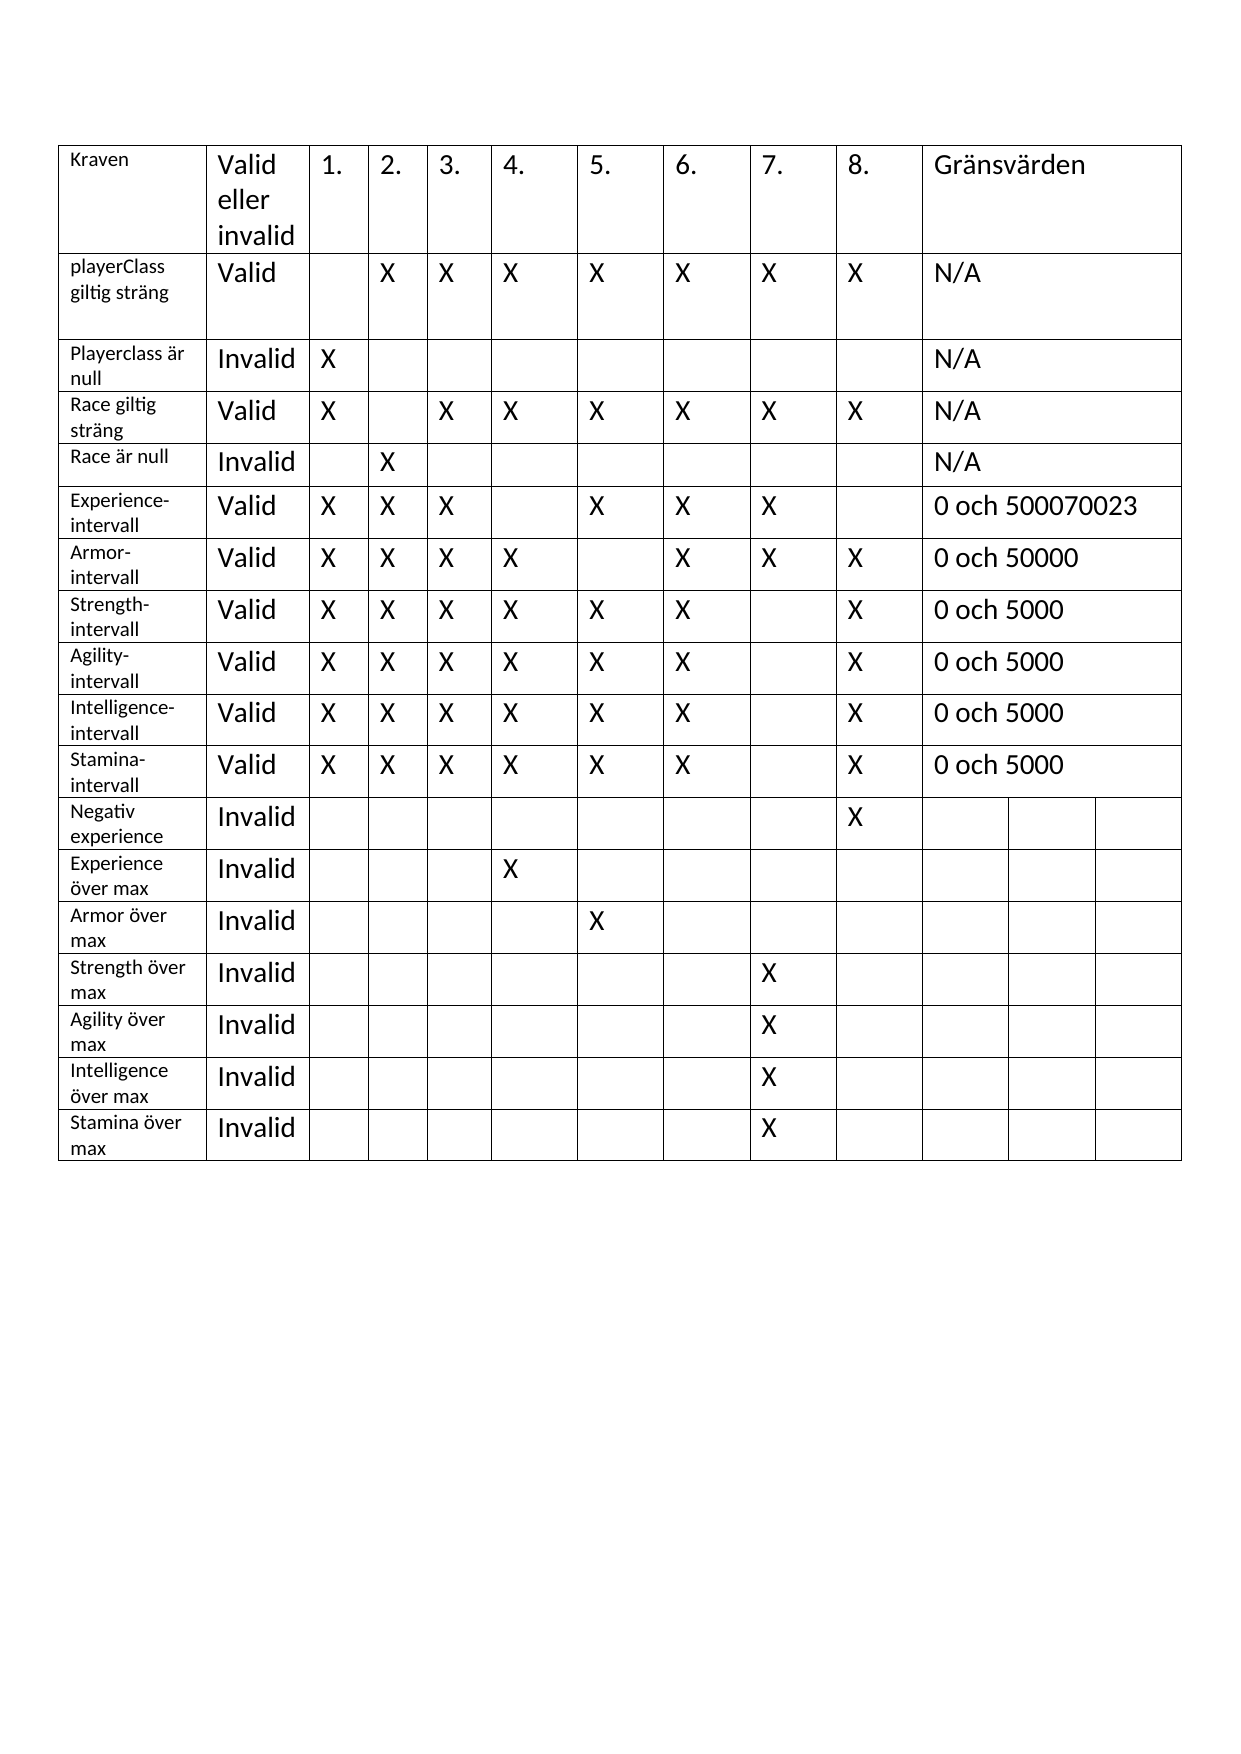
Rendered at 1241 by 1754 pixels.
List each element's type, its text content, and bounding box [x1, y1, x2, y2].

table_header 8. [837, 146, 922, 253]
table_cell X [578, 591, 663, 642]
table_cell X [578, 392, 663, 442]
table_cell [923, 1110, 1008, 1160]
table_cell [1096, 954, 1181, 1005]
table_cell [310, 1110, 368, 1160]
table_cell X [664, 746, 750, 797]
table_header 2. [369, 146, 427, 253]
table_cell [428, 954, 491, 1005]
table_cell X [751, 254, 836, 339]
table_cell [310, 1058, 368, 1108]
table_header 3. [428, 146, 491, 253]
table_cell [664, 954, 750, 1005]
table_cell [664, 340, 750, 391]
table_cell X [310, 392, 368, 442]
table_cell Stamina-intervall [59, 746, 206, 797]
table_cell [1096, 1006, 1181, 1057]
table_cell Valid [207, 539, 309, 590]
table_cell [578, 1058, 663, 1108]
table_cell [428, 850, 491, 901]
table_cell X [751, 539, 836, 590]
table_cell [751, 850, 836, 901]
table_cell Armor-intervall [59, 539, 206, 590]
table_cell [837, 954, 922, 1005]
table_cell X [751, 1110, 836, 1160]
table_cell [837, 850, 922, 901]
table_cell X [310, 643, 368, 693]
table_cell [578, 954, 663, 1005]
table_cell [751, 591, 836, 642]
table_cell N/A [923, 340, 1181, 391]
table_cell Experience över max [59, 850, 206, 901]
table_cell [492, 1006, 577, 1057]
table_cell [310, 954, 368, 1005]
table_cell [310, 902, 368, 953]
table_cell X [428, 746, 491, 797]
table_cell [923, 1058, 1008, 1108]
table_cell Negativ experience [59, 798, 206, 849]
table_cell [751, 902, 836, 953]
table_cell X [428, 643, 491, 693]
table_cell [369, 850, 427, 901]
table_cell X [428, 695, 491, 745]
table_cell Intelligence över max [59, 1058, 206, 1108]
table_cell X [428, 254, 491, 339]
table_cell [837, 902, 922, 953]
table_cell [837, 1006, 922, 1057]
table_cell X [369, 539, 427, 590]
table_cell X [578, 902, 663, 953]
table_cell [1009, 902, 1095, 953]
table_cell X [664, 539, 750, 590]
table_cell Strength-intervall [59, 591, 206, 642]
table_cell 0 och 5000 [923, 591, 1181, 642]
table_cell X [664, 487, 750, 538]
table_cell [428, 902, 491, 953]
table_cell Valid [207, 254, 309, 339]
table_cell [751, 643, 836, 693]
table_cell X [492, 539, 577, 590]
table_cell 0 och 5000 [923, 695, 1181, 745]
table_cell [664, 1110, 750, 1160]
table_header 5. [578, 146, 663, 253]
table_cell [664, 444, 750, 486]
table_cell Agility över max [59, 1006, 206, 1057]
table_cell X [369, 695, 427, 745]
table_cell X [664, 254, 750, 339]
table_header Valid eller invalid [207, 146, 309, 253]
table_cell [1009, 850, 1095, 901]
table_cell [369, 954, 427, 1005]
table_cell X [837, 746, 922, 797]
table_cell [837, 1110, 922, 1160]
table_cell Playerclass är null [59, 340, 206, 391]
table_cell [923, 850, 1008, 901]
table_cell [492, 798, 577, 849]
table_cell X [369, 254, 427, 339]
table_cell [664, 1058, 750, 1108]
table_cell [1009, 798, 1095, 849]
table_cell [428, 1110, 491, 1160]
table_cell Experience-intervall [59, 487, 206, 538]
table_cell [1096, 1110, 1181, 1160]
table_cell X [751, 1058, 836, 1108]
table_cell N/A [923, 444, 1181, 486]
table_cell Valid [207, 392, 309, 442]
table_cell [1009, 954, 1095, 1005]
table_cell [923, 798, 1008, 849]
table_cell [492, 902, 577, 953]
table_cell N/A [923, 392, 1181, 442]
table_cell X [428, 591, 491, 642]
table_cell X [369, 643, 427, 693]
table_cell Invalid [207, 1058, 309, 1108]
table_cell [310, 798, 368, 849]
table_cell X [310, 695, 368, 745]
table_cell [1096, 1058, 1181, 1108]
table_cell Race giltig sträng [59, 392, 206, 442]
table_cell X [310, 746, 368, 797]
table_cell Stamina över max [59, 1110, 206, 1160]
table_cell X [428, 539, 491, 590]
table_cell [369, 1110, 427, 1160]
table_cell [492, 1058, 577, 1108]
table_cell 0 och 500070023 [923, 487, 1181, 538]
table_cell Invalid [207, 340, 309, 391]
table_cell [369, 1058, 427, 1108]
table_cell Invalid [207, 902, 309, 953]
table_cell X [492, 591, 577, 642]
table_cell [428, 1058, 491, 1108]
table_cell [923, 1006, 1008, 1057]
table_cell Invalid [207, 1006, 309, 1057]
table_cell X [428, 487, 491, 538]
table_cell [1009, 1006, 1095, 1057]
table_cell Strength över max [59, 954, 206, 1005]
table_cell [664, 1006, 750, 1057]
table_cell X [751, 1006, 836, 1057]
table_cell Valid [207, 487, 309, 538]
table_cell Valid [207, 695, 309, 745]
table_cell X [837, 539, 922, 590]
table_cell [578, 850, 663, 901]
table_cell X [428, 392, 491, 442]
table_cell [664, 902, 750, 953]
table_cell X [578, 254, 663, 339]
table_cell [1009, 1110, 1095, 1160]
table_cell [369, 1006, 427, 1057]
table_cell X [664, 591, 750, 642]
table_cell X [492, 254, 577, 339]
table_header 4. [492, 146, 577, 253]
table_cell [664, 798, 750, 849]
table_cell [369, 902, 427, 953]
table_cell 0 och 5000 [923, 643, 1181, 693]
table_cell [428, 1006, 491, 1057]
table_cell Valid [207, 643, 309, 693]
table_cell [492, 444, 577, 486]
table_cell [751, 695, 836, 745]
table_cell [1096, 902, 1181, 953]
table_cell Invalid [207, 798, 309, 849]
table_cell [751, 798, 836, 849]
table_cell [492, 1110, 577, 1160]
table_cell [492, 487, 577, 538]
table_cell X [751, 487, 836, 538]
table_cell [1096, 798, 1181, 849]
table_header Gränsvärden [923, 146, 1181, 253]
table_cell [310, 850, 368, 901]
table_cell X [751, 392, 836, 442]
table_cell X [369, 746, 427, 797]
table_cell Invalid [207, 850, 309, 901]
table_cell [1009, 1058, 1095, 1108]
table_header Kraven [59, 146, 206, 253]
table_cell [578, 1110, 663, 1160]
table_cell X [492, 392, 577, 442]
table_cell X [751, 954, 836, 1005]
table_cell X [837, 643, 922, 693]
table_cell X [369, 444, 427, 486]
table_cell [310, 444, 368, 486]
table_cell Invalid [207, 444, 309, 486]
table_cell [492, 340, 577, 391]
table_cell 0 och 50000 [923, 539, 1181, 590]
table_cell X [664, 695, 750, 745]
table_cell [369, 392, 427, 442]
table_cell X [310, 487, 368, 538]
table_cell [664, 850, 750, 901]
table_cell X [578, 487, 663, 538]
table_cell [428, 340, 491, 391]
table_cell X [492, 746, 577, 797]
table_cell X [310, 539, 368, 590]
table_cell [578, 340, 663, 391]
table_cell Valid [207, 591, 309, 642]
table_cell [369, 340, 427, 391]
table_cell [837, 340, 922, 391]
table_cell X [492, 695, 577, 745]
table_cell [751, 746, 836, 797]
table_cell Intelligence-intervall [59, 695, 206, 745]
table_cell [310, 254, 368, 339]
table_cell 0 och 5000 [923, 746, 1181, 797]
table_cell Invalid [207, 954, 309, 1005]
table_cell X [310, 340, 368, 391]
table_cell X [664, 643, 750, 693]
table_cell Race är null [59, 444, 206, 486]
table_cell X [369, 487, 427, 538]
table_cell X [310, 591, 368, 642]
table_cell [923, 954, 1008, 1005]
table_cell X [369, 591, 427, 642]
table_cell [923, 902, 1008, 953]
table_cell [428, 444, 491, 486]
table_cell X [837, 392, 922, 442]
table_cell [751, 444, 836, 486]
table_cell X [492, 850, 577, 901]
table_cell X [837, 695, 922, 745]
table_cell [837, 487, 922, 538]
table_cell X [837, 798, 922, 849]
table_cell X [837, 591, 922, 642]
table_cell X [837, 254, 922, 339]
table_cell [369, 798, 427, 849]
table_cell X [492, 643, 577, 693]
table_cell Invalid [207, 1110, 309, 1160]
table_cell Agility-intervall [59, 643, 206, 693]
table_cell X [578, 746, 663, 797]
table_cell [578, 444, 663, 486]
table_cell playerClass giltig sträng [59, 254, 206, 339]
table_cell [492, 954, 577, 1005]
table_cell [578, 1006, 663, 1057]
table_cell [1096, 850, 1181, 901]
table_cell [837, 1058, 922, 1108]
table_cell Armor över max [59, 902, 206, 953]
table_cell [751, 340, 836, 391]
table_cell [578, 798, 663, 849]
table_cell [837, 444, 922, 486]
table_cell [428, 798, 491, 849]
table_cell X [578, 643, 663, 693]
table_header 7. [751, 146, 836, 253]
table_cell N/A [923, 254, 1181, 339]
table_cell [310, 1006, 368, 1057]
table_cell [578, 539, 663, 590]
table_cell Valid [207, 746, 309, 797]
table_cell X [664, 392, 750, 442]
table_header 6. [664, 146, 750, 253]
table_cell X [578, 695, 663, 745]
table_header 1. [310, 146, 368, 253]
